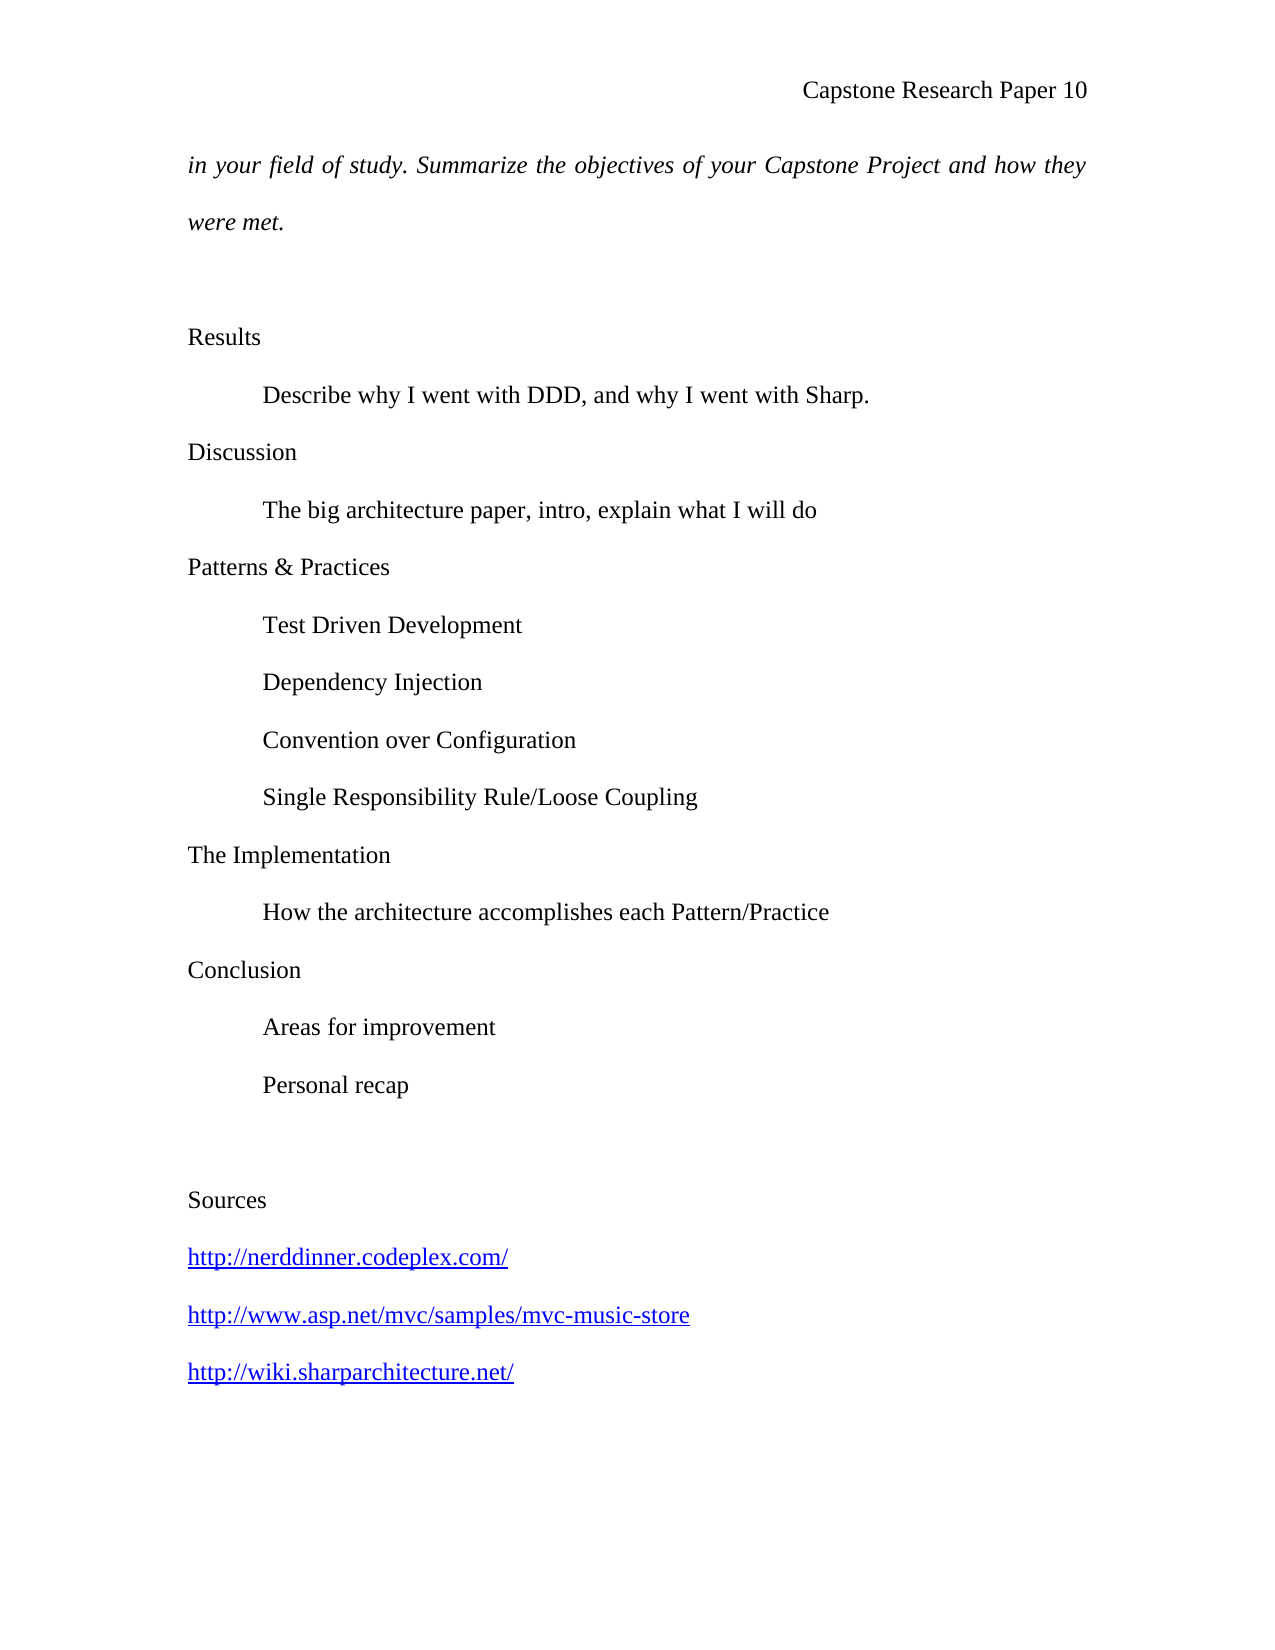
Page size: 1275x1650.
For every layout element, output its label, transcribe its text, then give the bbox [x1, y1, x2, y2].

text Single Responsibility Rule/Loose Coupling [187, 782, 1087, 811]
text http://wiki.sharparchitecture.net/ [187, 1357, 1087, 1386]
text Personal recap [187, 1070, 1087, 1099]
text Patterns & Practices [187, 552, 1087, 581]
text Areas for improvement [187, 1012, 1087, 1041]
text Sources [187, 1185, 1087, 1214]
text http://nerddinner.codeplex.com/ [187, 1242, 1087, 1271]
text The Implementation [187, 840, 1087, 869]
text Conclusion [187, 955, 1087, 984]
text Describe why I went with DDD, and why I went with Sharp. [187, 380, 1087, 409]
text The big architecture paper, intro, explain what I will do [187, 495, 1087, 524]
text How the architecture accomplishes each Pattern/Practice [187, 897, 1087, 926]
text http://www.asp.net/mvc/samples/mvc-music-store [187, 1300, 1087, 1329]
text Dependency Injection [187, 667, 1087, 696]
text Convention over Configuration [187, 725, 1087, 754]
text Discussion [187, 437, 1087, 466]
text Results [187, 322, 1087, 351]
text Test Driven Development [187, 610, 1087, 639]
